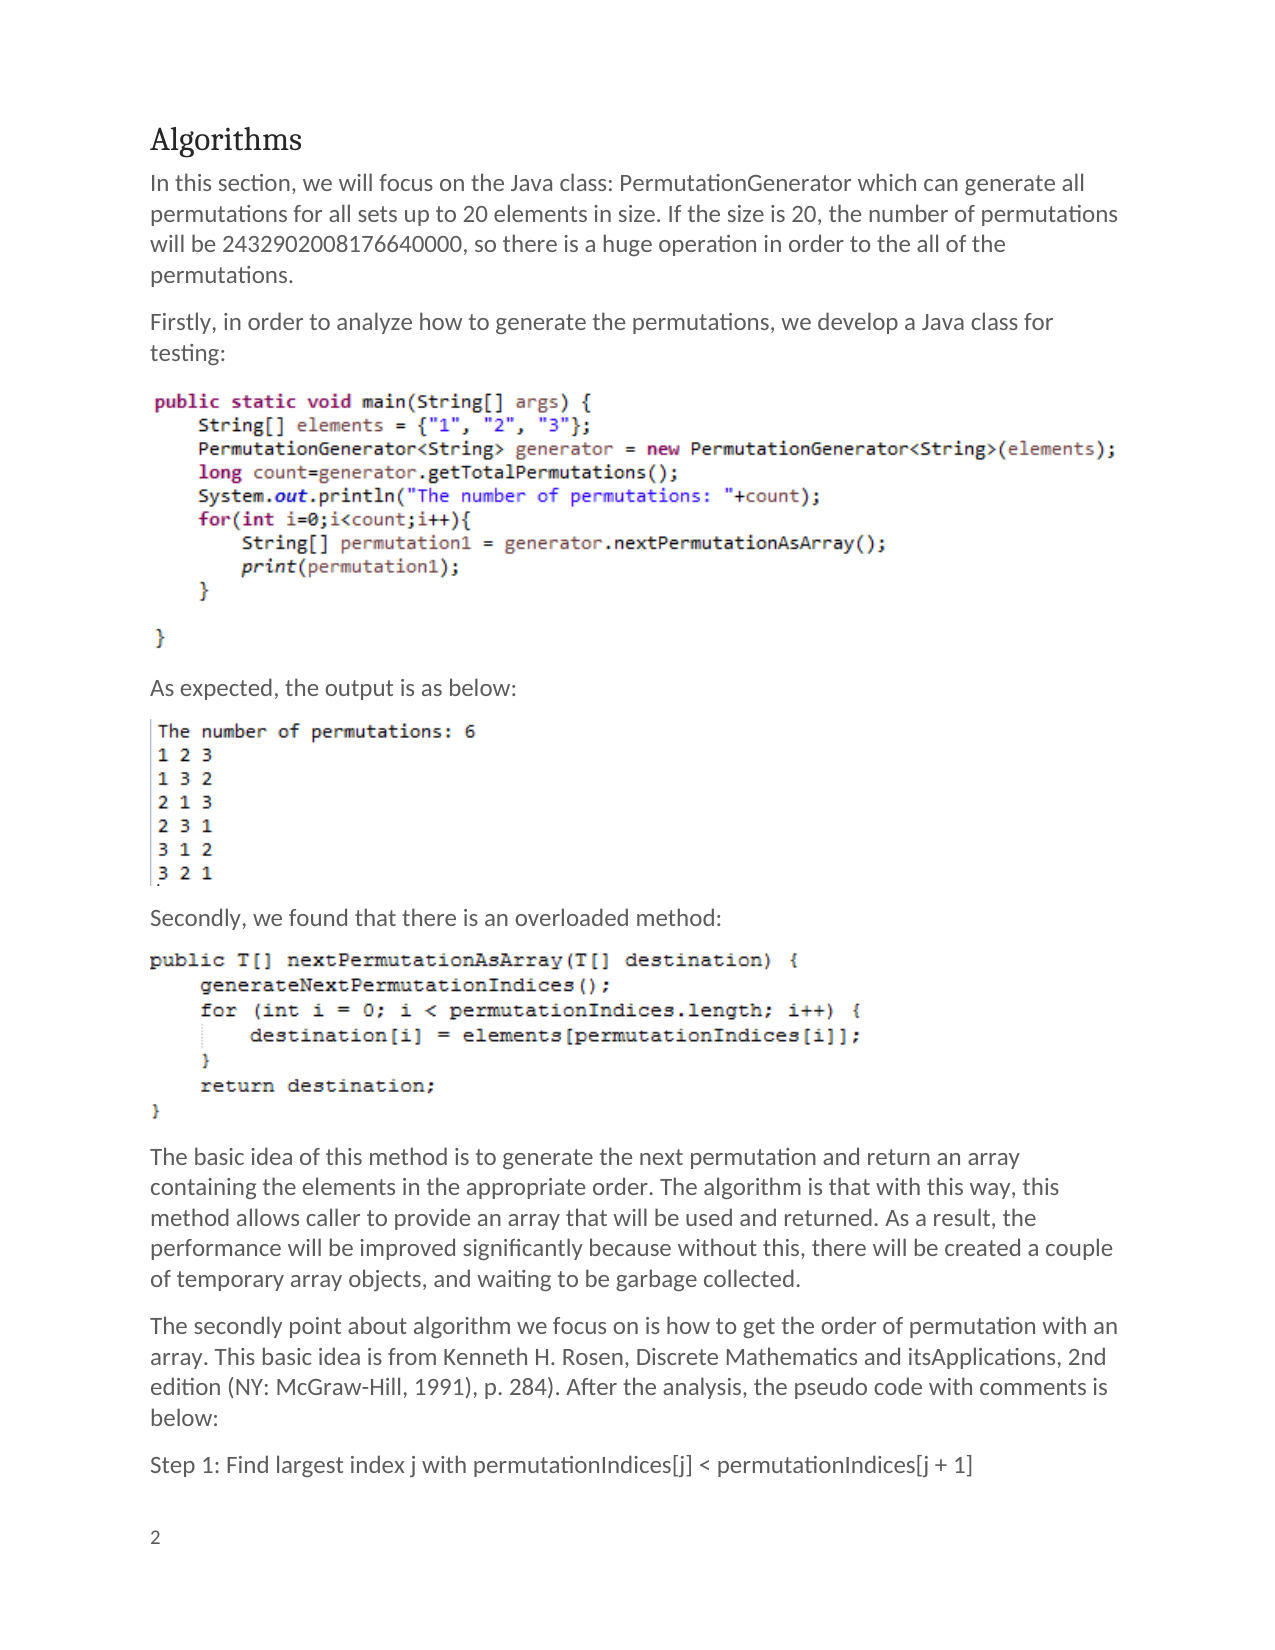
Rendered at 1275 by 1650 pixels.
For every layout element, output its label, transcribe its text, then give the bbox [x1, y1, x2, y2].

picture [150, 949, 877, 1125]
text As expected, the output is as below: [150, 673, 1125, 703]
text In this section, we will focus on the Java class: PermutationGenerator which can generate all permutations for all sets up to 20 elements in size. If the size is 20, the number of permutations will be 2432902008176640000, so there is a huge operation in order to the all of the permutations. [150, 168, 1125, 290]
subtitle Algorithms [150, 120, 1125, 158]
text The basic idea of this method is to generate the next permutation and return an array containing the elements in the appropriate order. The algorithm is that with this way, this method allows caller to provide an array that will be used and returned. As a result, the performance will be improved significantly because without this, there will be created a couple of temporary array objects, and waiting to be garbage collected. [150, 1141, 1125, 1293]
text The secondly point about algorithm we focus on is how to get the order of permutation with an array. This basic idea is from Kenneth H. Rosen, Discrete Mathematics and itsApplications, 2nd edition (NY: McGraw-Hill, 1991), p. 284). After the analysis, the pseudo code with comments is below: [150, 1310, 1125, 1432]
text Firstly, in order to analyze how to generate the permutations, we develop a Java class for testing: [150, 306, 1125, 367]
text Step 1: Find largest index j with permutationIndices[j] < permutationIndices[j + 1] [150, 1449, 1125, 1479]
text Secondly, we found that there is an overloaded method: [150, 902, 1125, 933]
picture [150, 719, 493, 886]
picture [150, 384, 1122, 656]
